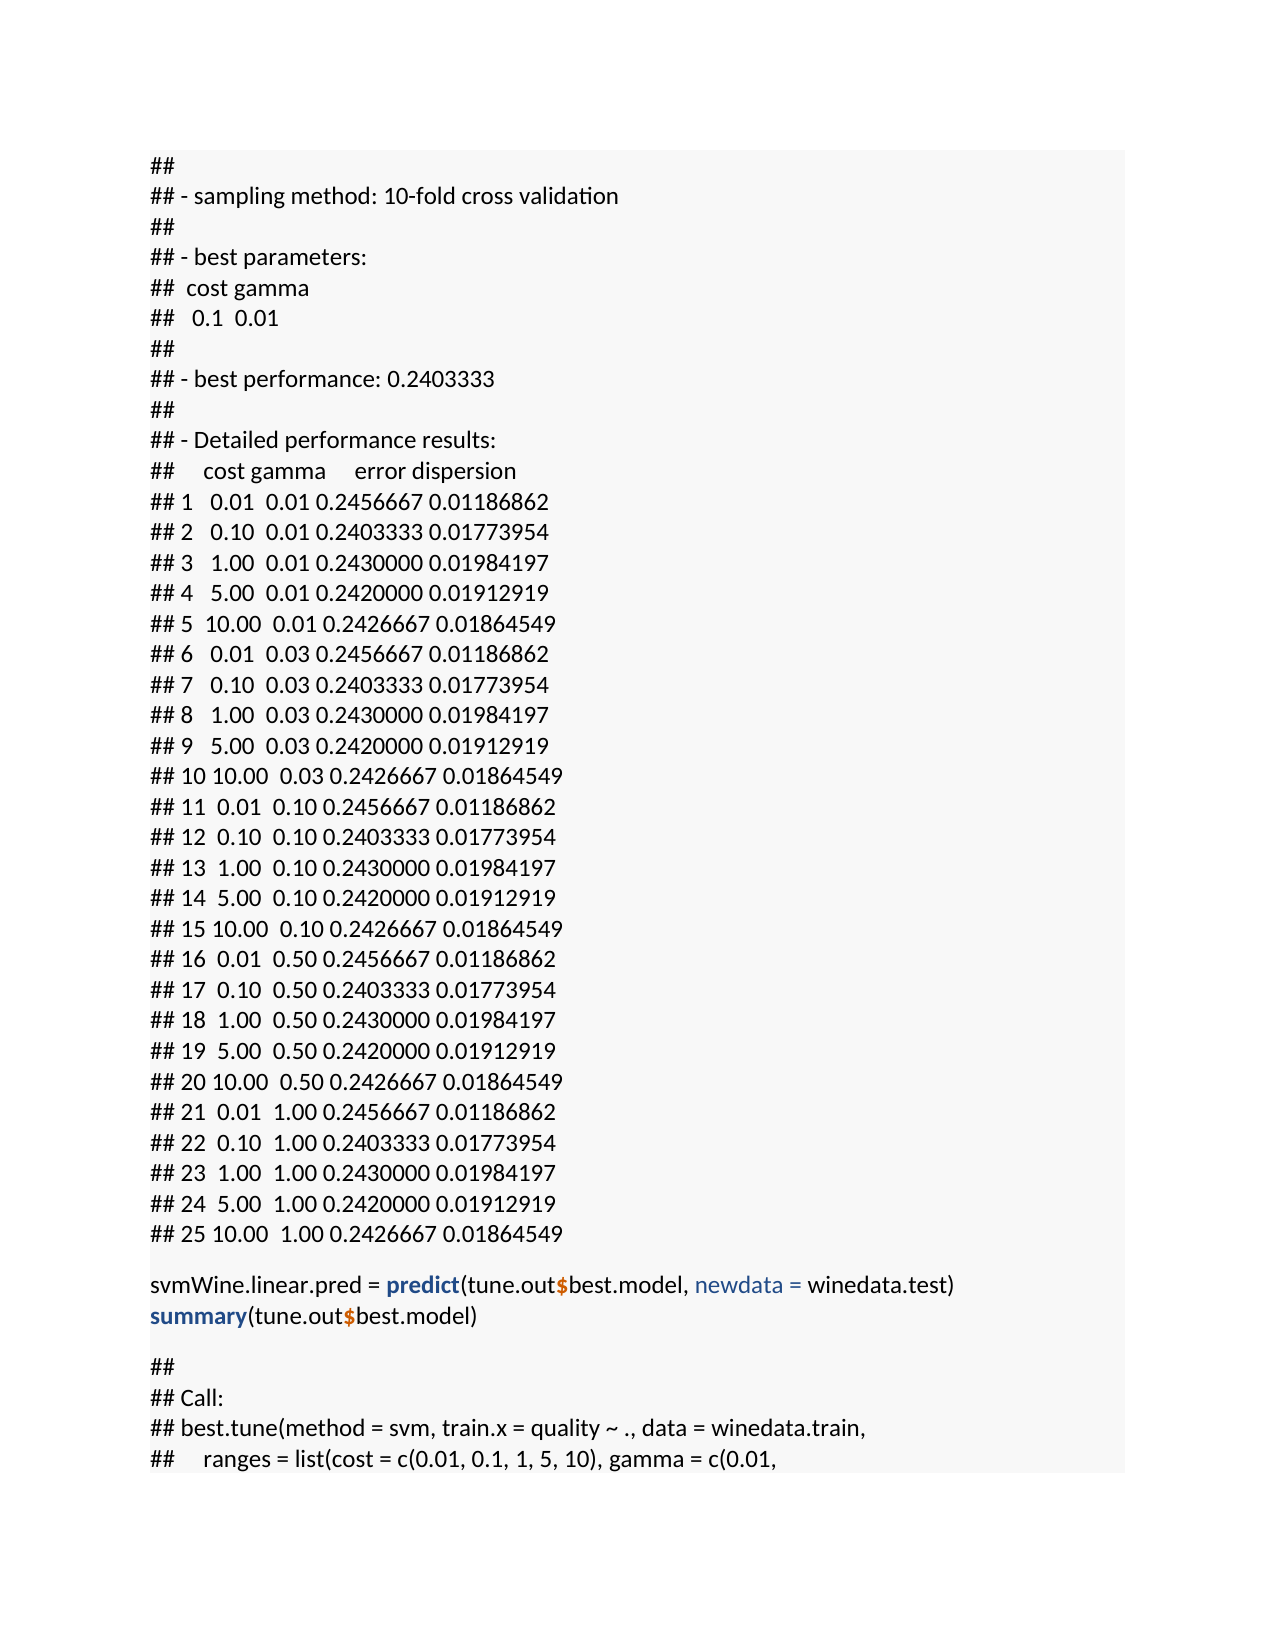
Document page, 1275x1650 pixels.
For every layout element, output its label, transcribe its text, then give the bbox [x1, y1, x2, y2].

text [150, 150, 1125, 1249]
text svmWine.linear.pred = predict(tune.out$best.model, newdata = winedata.test) summary(tune.out$best.model) [150, 1269, 1125, 1331]
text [150, 1351, 1125, 1473]
